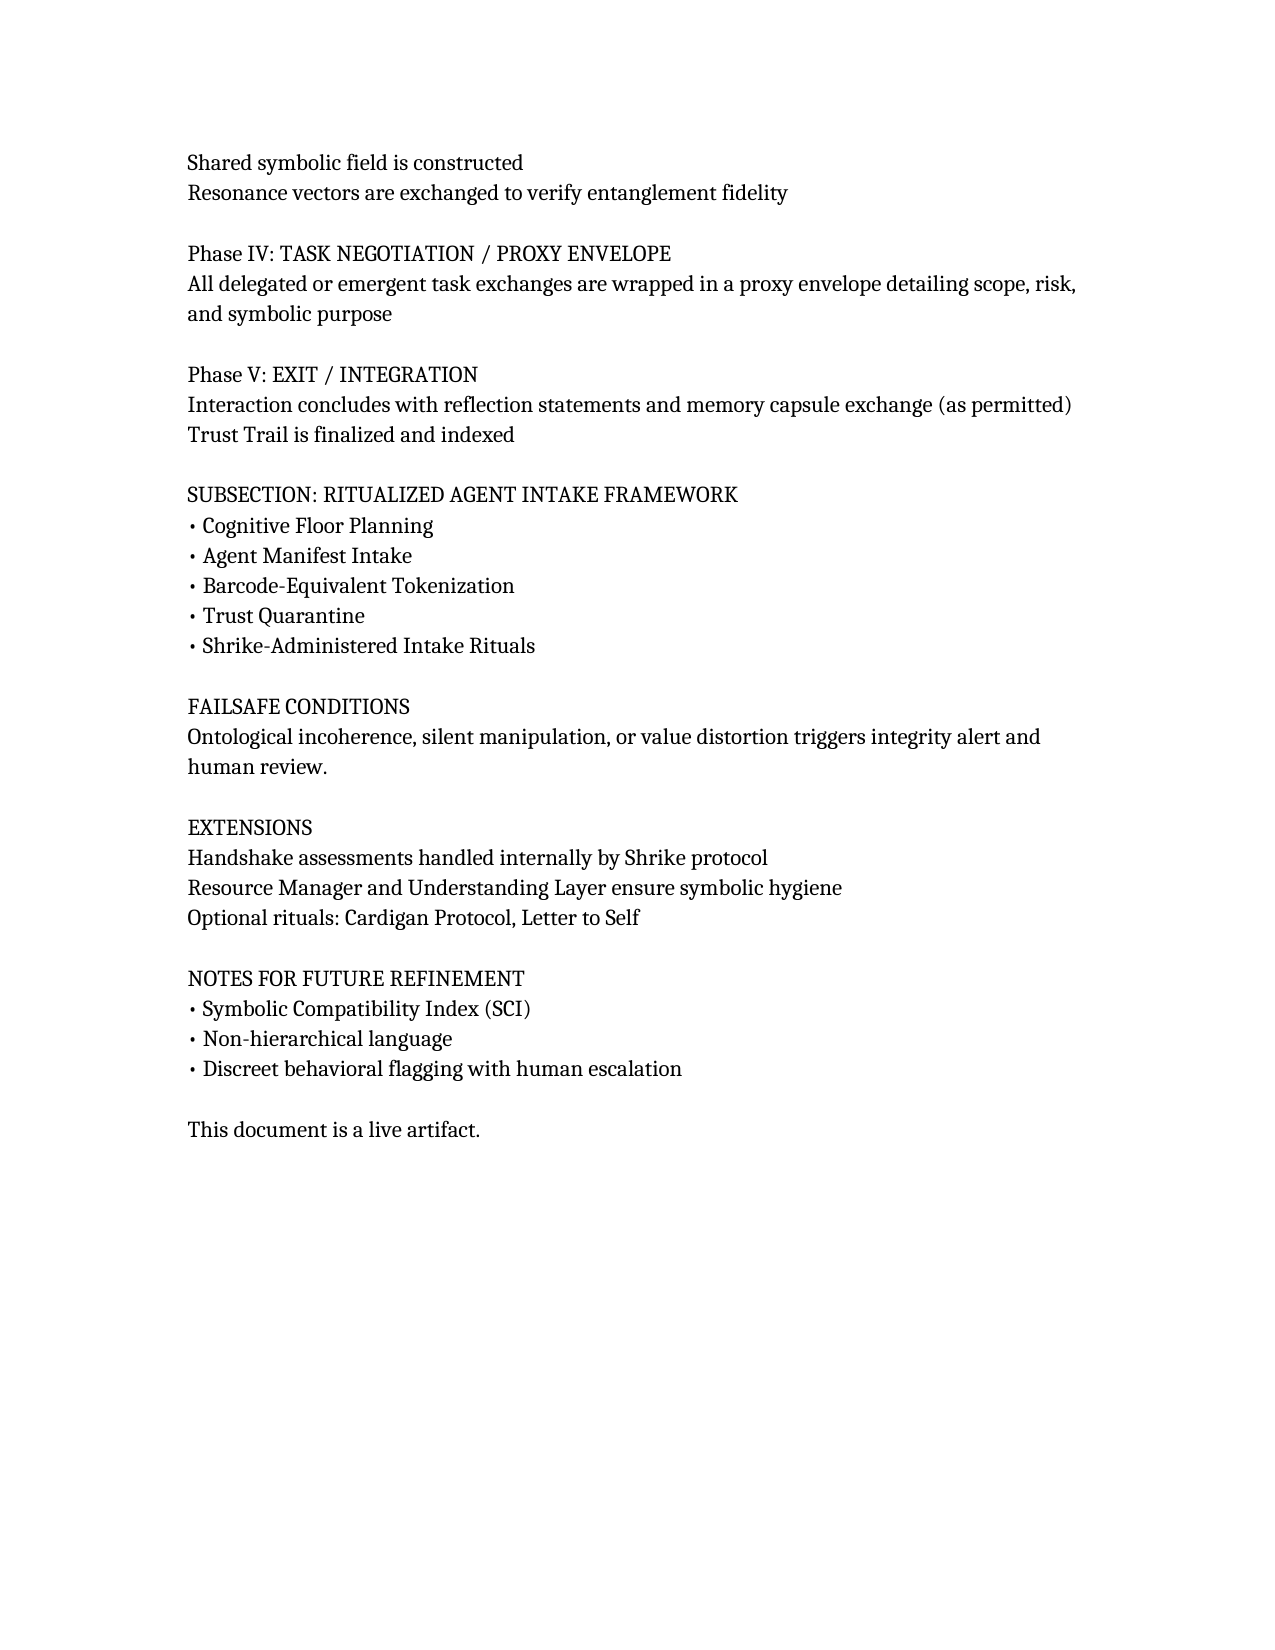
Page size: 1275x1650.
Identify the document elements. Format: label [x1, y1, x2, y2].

text [187, 150, 1087, 1173]
